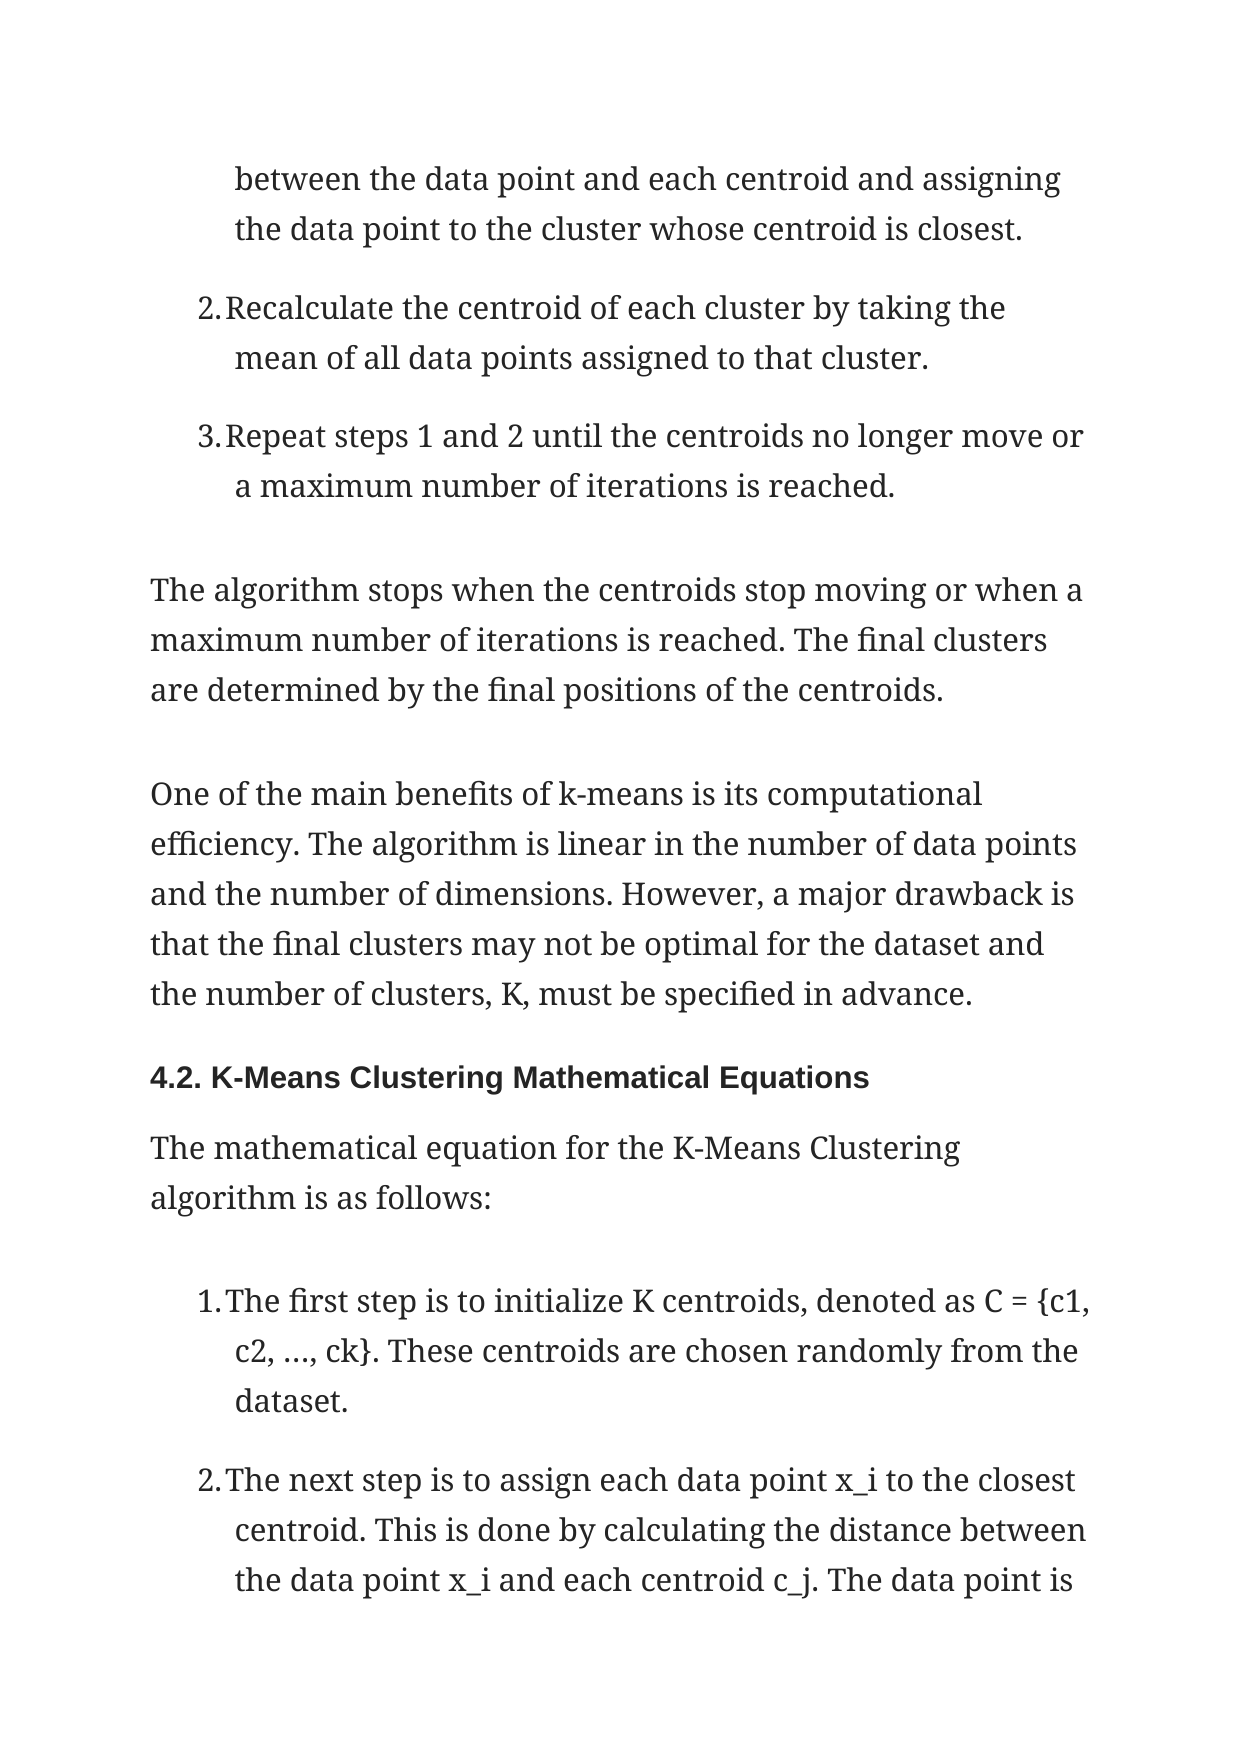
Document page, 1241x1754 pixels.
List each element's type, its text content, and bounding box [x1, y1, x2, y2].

list Repeat steps 1 and 2 until the centroids no longer move or a maximum number of iterations is reached. [197, 407, 1090, 507]
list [197, 150, 1090, 250]
text The mathematical equation for the K-Means Clustering algorithm is as follows: [150, 1118, 1090, 1218]
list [197, 1450, 1090, 1600]
text The algorithm stops when the centroids stop moving or when a maximum number of iterations is reached. The final clusters are determined by the final positions of the centroids. [150, 561, 1090, 711]
text 4.2. K-Means Clustering Mathematical Equations [150, 1057, 1090, 1095]
list Recalculate the centroid of each cluster by taking the mean of all data points assigned to that cluster. [197, 278, 1090, 378]
list The first step is to initialize K centroids, denoted as C = {c1, c2, …, ck}. These centroids are chosen randomly from the dataset. [197, 1272, 1090, 1422]
text One of the main benefits of k-means is its computational efficiency. The algorithm is linear in the number of data points and the number of dimensions. However, a major drawback is that the final clusters may not be optimal for the dataset and the number of clusters, K, must be specified in advance. [150, 764, 1090, 1014]
